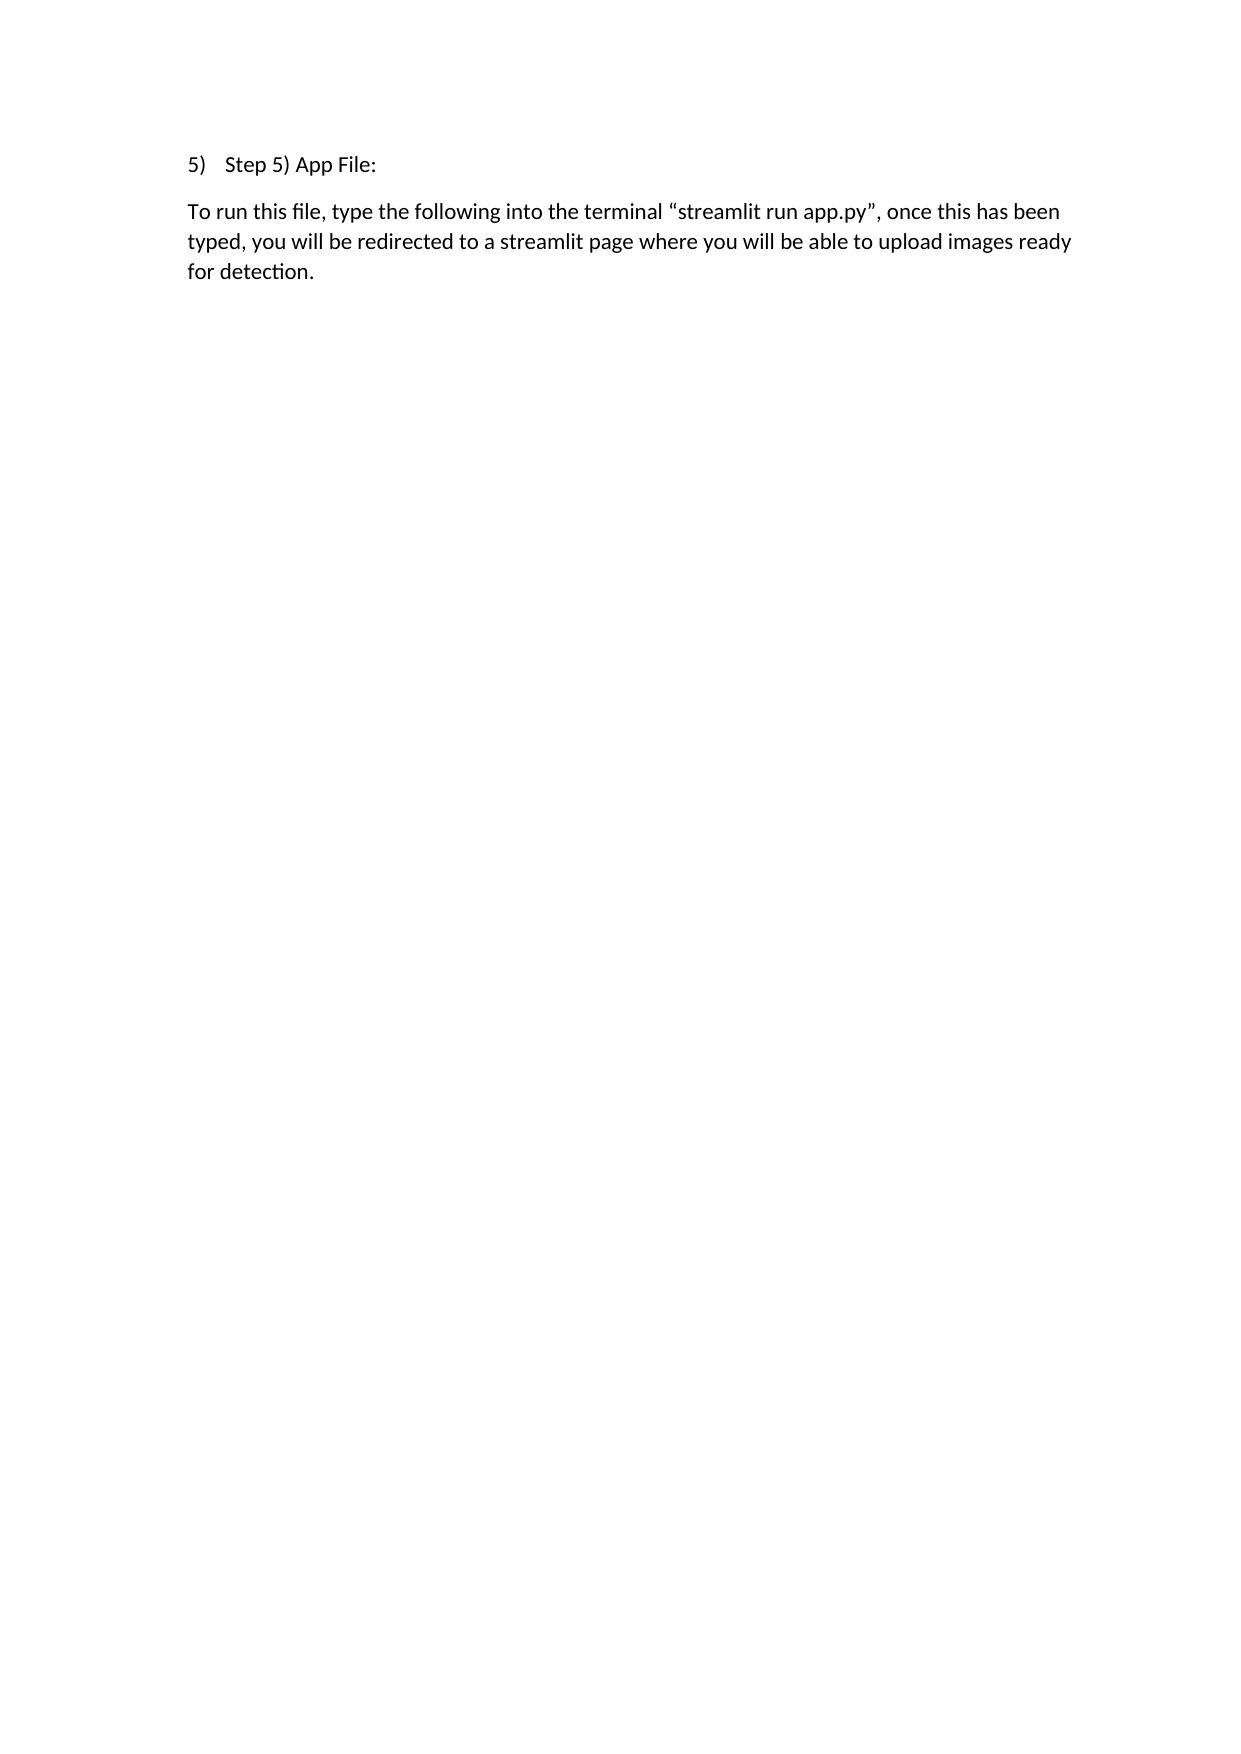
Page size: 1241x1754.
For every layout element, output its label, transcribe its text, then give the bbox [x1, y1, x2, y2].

text To run this file, type the following into the terminal “streamlit run app.py”, once this has been typed, you will be redirected to a streamlit page where you will be able to upload images ready for detection. [187, 197, 1090, 285]
list Step 5) App File: [187, 150, 1090, 178]
